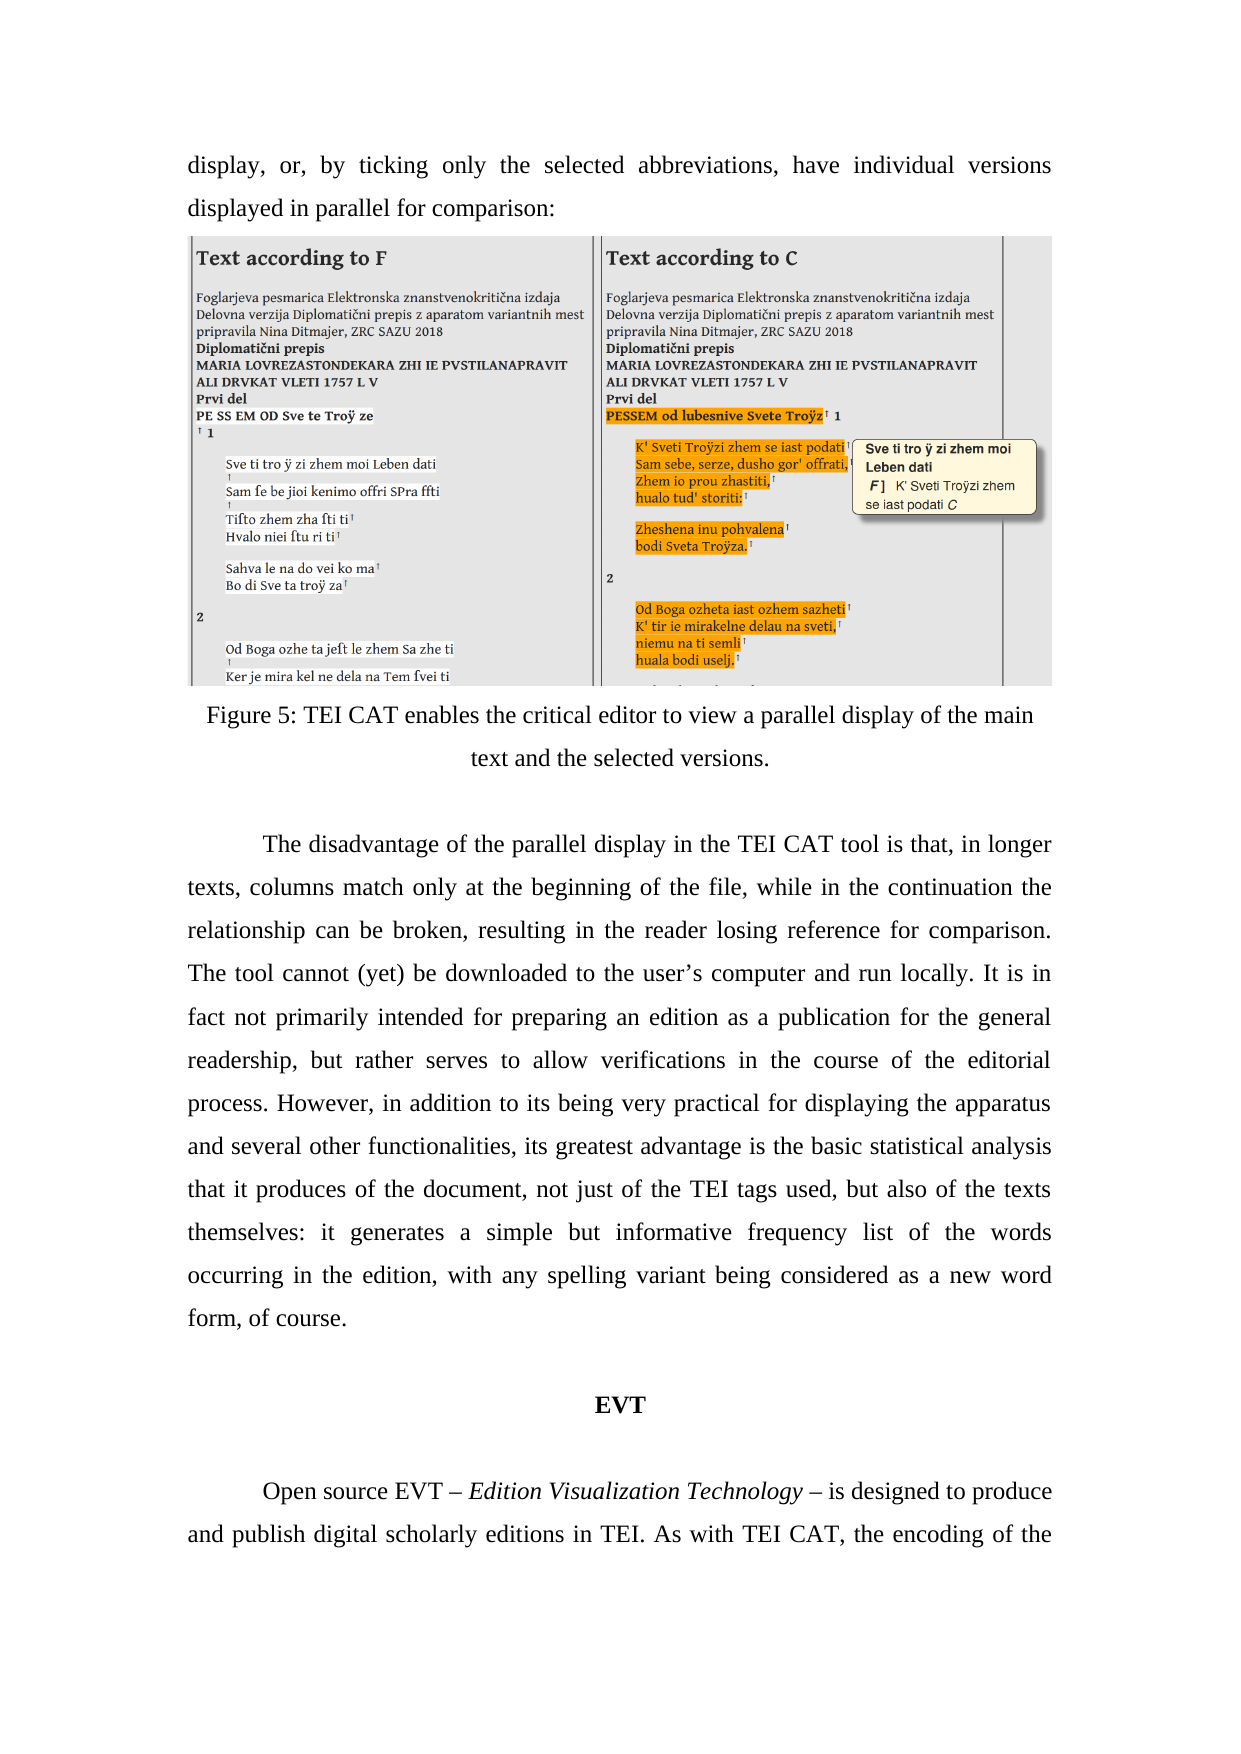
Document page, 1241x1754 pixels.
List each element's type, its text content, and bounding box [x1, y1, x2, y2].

text Figure 5: TEI CAT enables the critical editor to view a parallel display of the main text and the selected versions. [187, 700, 1053, 772]
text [187, 150, 1053, 222]
picture [187, 236, 1053, 686]
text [187, 1476, 1053, 1548]
text EVT [187, 1390, 1053, 1418]
text The disadvantage of the parallel display in the TEI CAT tool is that, in longer texts, columns match only at the beginning of the file, while in the continuation the relationship can be broken, resulting in the reader losing reference for comparison. The tool cannot (yet) be downloaded to the user’s computer and run locally. It is in fact not primarily intended for preparing an edition as a publication for the general readership, but rather serves to allow verifications in the course of the editorial process. However, in addition to its being very practical for displaying the apparatus and several other functionalities, its greatest advantage is the basic statistical analysis that it produces of the document, not just of the TEI tags used, but also of the texts themselves: it generates a simple but informative frequency list of the words occurring in the edition, with any spelling variant being considered as a new word form, of course. [187, 829, 1053, 1332]
